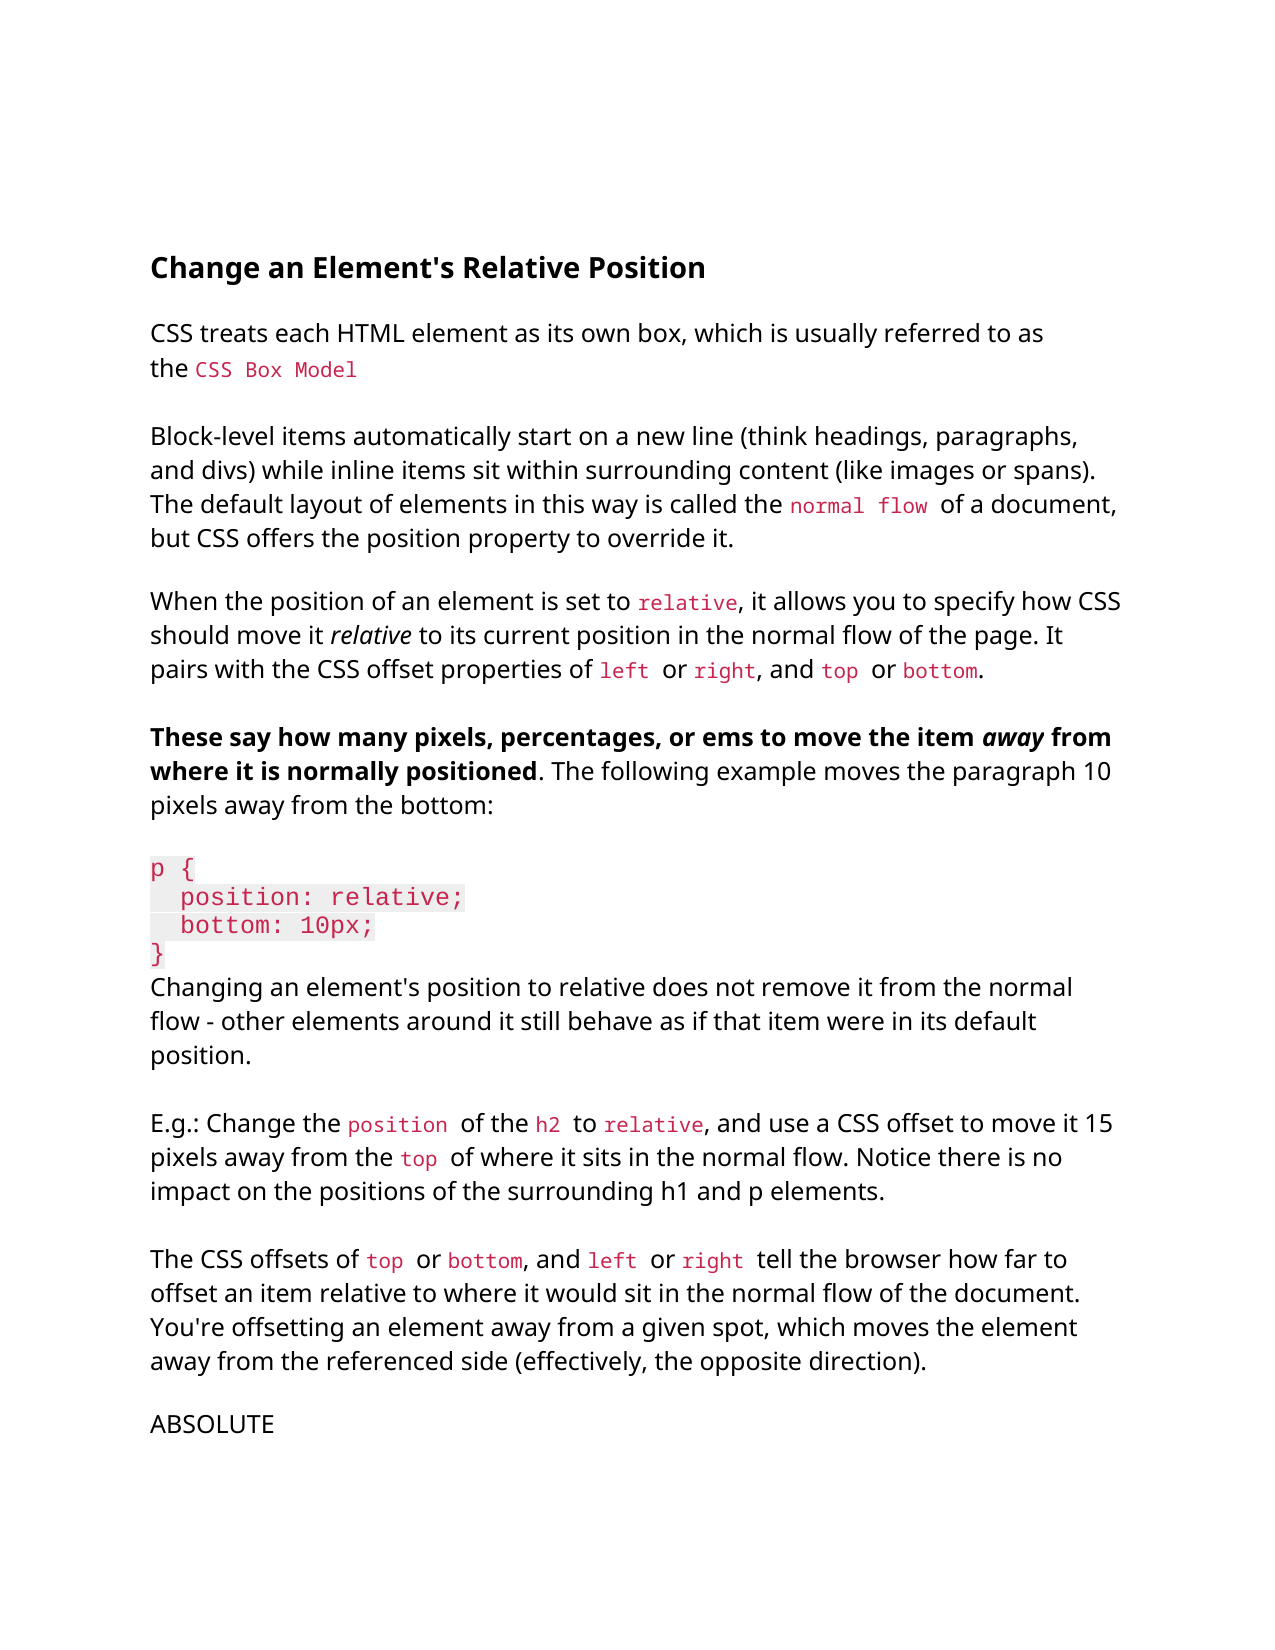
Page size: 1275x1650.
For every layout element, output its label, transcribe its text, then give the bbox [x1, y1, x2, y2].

text These say how many pixels, percentages, or ems to move the item away from where it is normally positioned. The following example moves the paragraph 10 pixels away from the bottom: [150, 719, 1125, 822]
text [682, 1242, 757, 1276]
text When the position of an element is set to relative, it allows you to specify how CSS should move it relative to its current position in the normal flow of the page. It pairs with the CSS offset properties of left or right, and top or bottom. [150, 583, 1125, 686]
text Block-level items automatically start on a new line (think headings, paragraphs, and divs) while inline items sit within surrounding content (like images or spans). The default layout of elements in this way is called the normal flow of a document, but CSS offers the position property to override it. [150, 418, 1125, 554]
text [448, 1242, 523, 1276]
text The CSS offsets of top or bottom, and left or right tell the browser how far to offset an item relative to where it would sit in the normal flow of the document. You're offsetting an element away from a given spot, which moves the element away from the referenced side (effectively, the opposite direction). [934, 1242, 1125, 1378]
text CSS treats each HTML element as its own box, which is usually referred to as the CSS Box Model [195, 316, 1125, 384]
subtitle Change an Element's Relative Position [150, 247, 1125, 287]
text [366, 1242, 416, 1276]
text E.g.: Change the position of the h2 to relative, and use a CSS offset to move it 15 pixels away from the top of where it sits in the normal flow. Notice there is no impact on the positions of the surrounding h1 and p elements. [150, 1105, 1125, 1208]
text Changing an element's position to relative does not remove it from the normal flow - other elements around it still behave as if that item were in its default position. [252, 969, 1125, 1071]
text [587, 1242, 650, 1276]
text p { position: relative; bottom: 10px; } [150, 856, 1125, 969]
subtitle ABSOLUTE [150, 1407, 1125, 1441]
